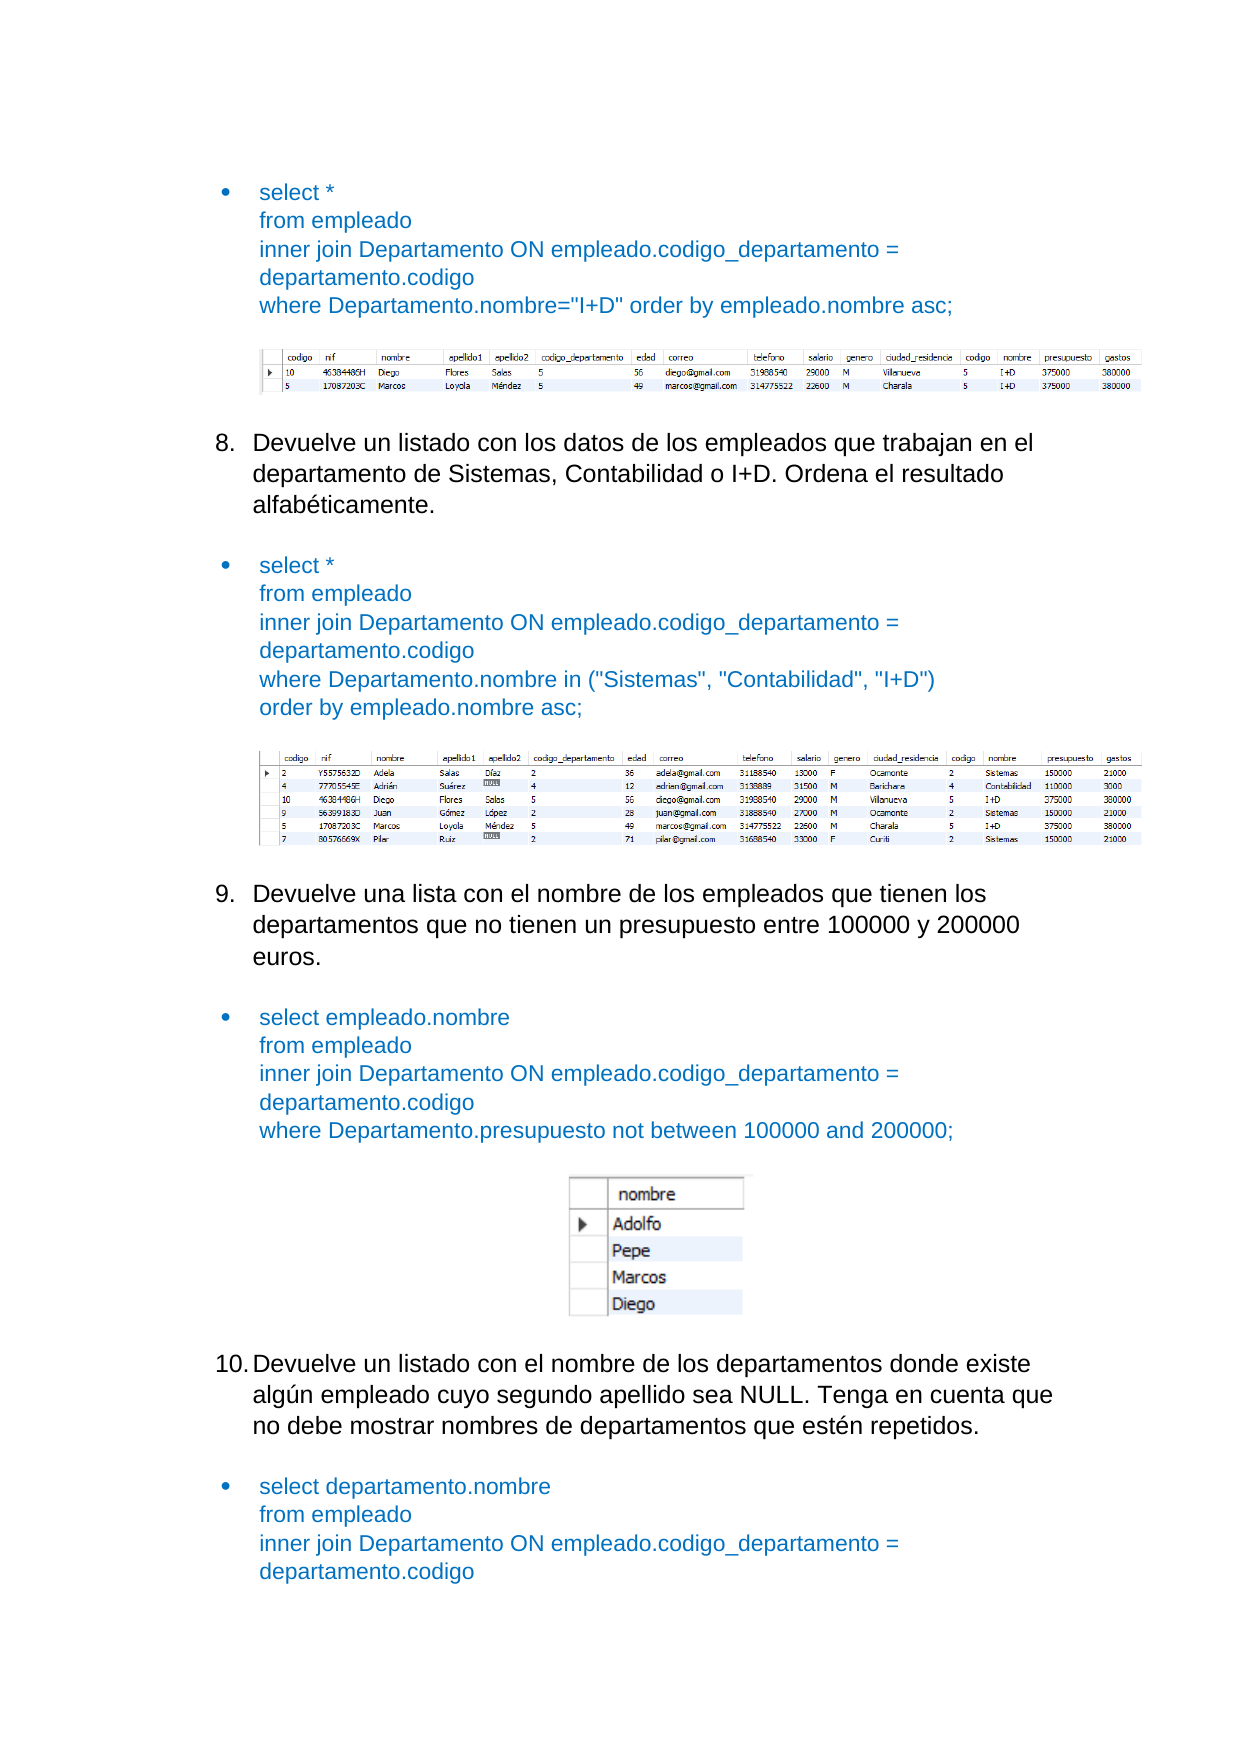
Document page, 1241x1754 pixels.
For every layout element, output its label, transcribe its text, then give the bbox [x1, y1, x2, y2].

list select * [222, 179, 1063, 205]
list inner join Departamento ON empleado.codigo_departamento = departamento.codigo [259, 609, 1063, 664]
list inner join Departamento ON empleado.codigo_departamento = departamento.codigo [259, 236, 1063, 290]
list inner join Departamento ON empleado.codigo_departamento = departamento.codigo [259, 1060, 1063, 1115]
list select * [222, 552, 1063, 578]
picture [568, 1174, 754, 1318]
list Devuelve un listado con los datos de los empleados que trabajan en el departamento de Sistemas, Contabilidad o I+D. Ordena el resultado alfabéticamente. [215, 428, 1063, 519]
list from empleado [259, 1032, 1063, 1058]
list order by empleado.nombre asc; [259, 694, 1063, 721]
list from empleado [259, 207, 1063, 233]
list Devuelve una lista con el nombre de los empleados que tienen los departamentos que no tienen un presupuesto entre 100000 y 200000 euros. [215, 879, 1063, 970]
list where Departamento.presupuesto not between 100000 and 200000; [259, 1117, 1063, 1144]
list where Departamento.nombre="I+D" order by empleado.nombre asc; [259, 292, 1063, 319]
list from empleado [259, 1501, 1063, 1527]
list select empleado.nombre [222, 1003, 1063, 1030]
picture [259, 349, 1145, 395]
picture [259, 751, 1145, 849]
list where Departamento.nombre in ("Sistemas", "Contabilidad", "I+D") [259, 666, 1063, 692]
list Devuelve un listado con el nombre de los departamentos donde existe algún empleado cuyo segundo apellido sea NULL. Tenga en cuenta que no debe mostrar nombres de departamentos que estén repetidos. [215, 1348, 1063, 1439]
list select departamento.nombre [222, 1473, 1063, 1499]
list from empleado [259, 580, 1063, 607]
list inner join Departamento ON empleado.codigo_departamento = departamento.codigo [259, 1529, 1063, 1584]
